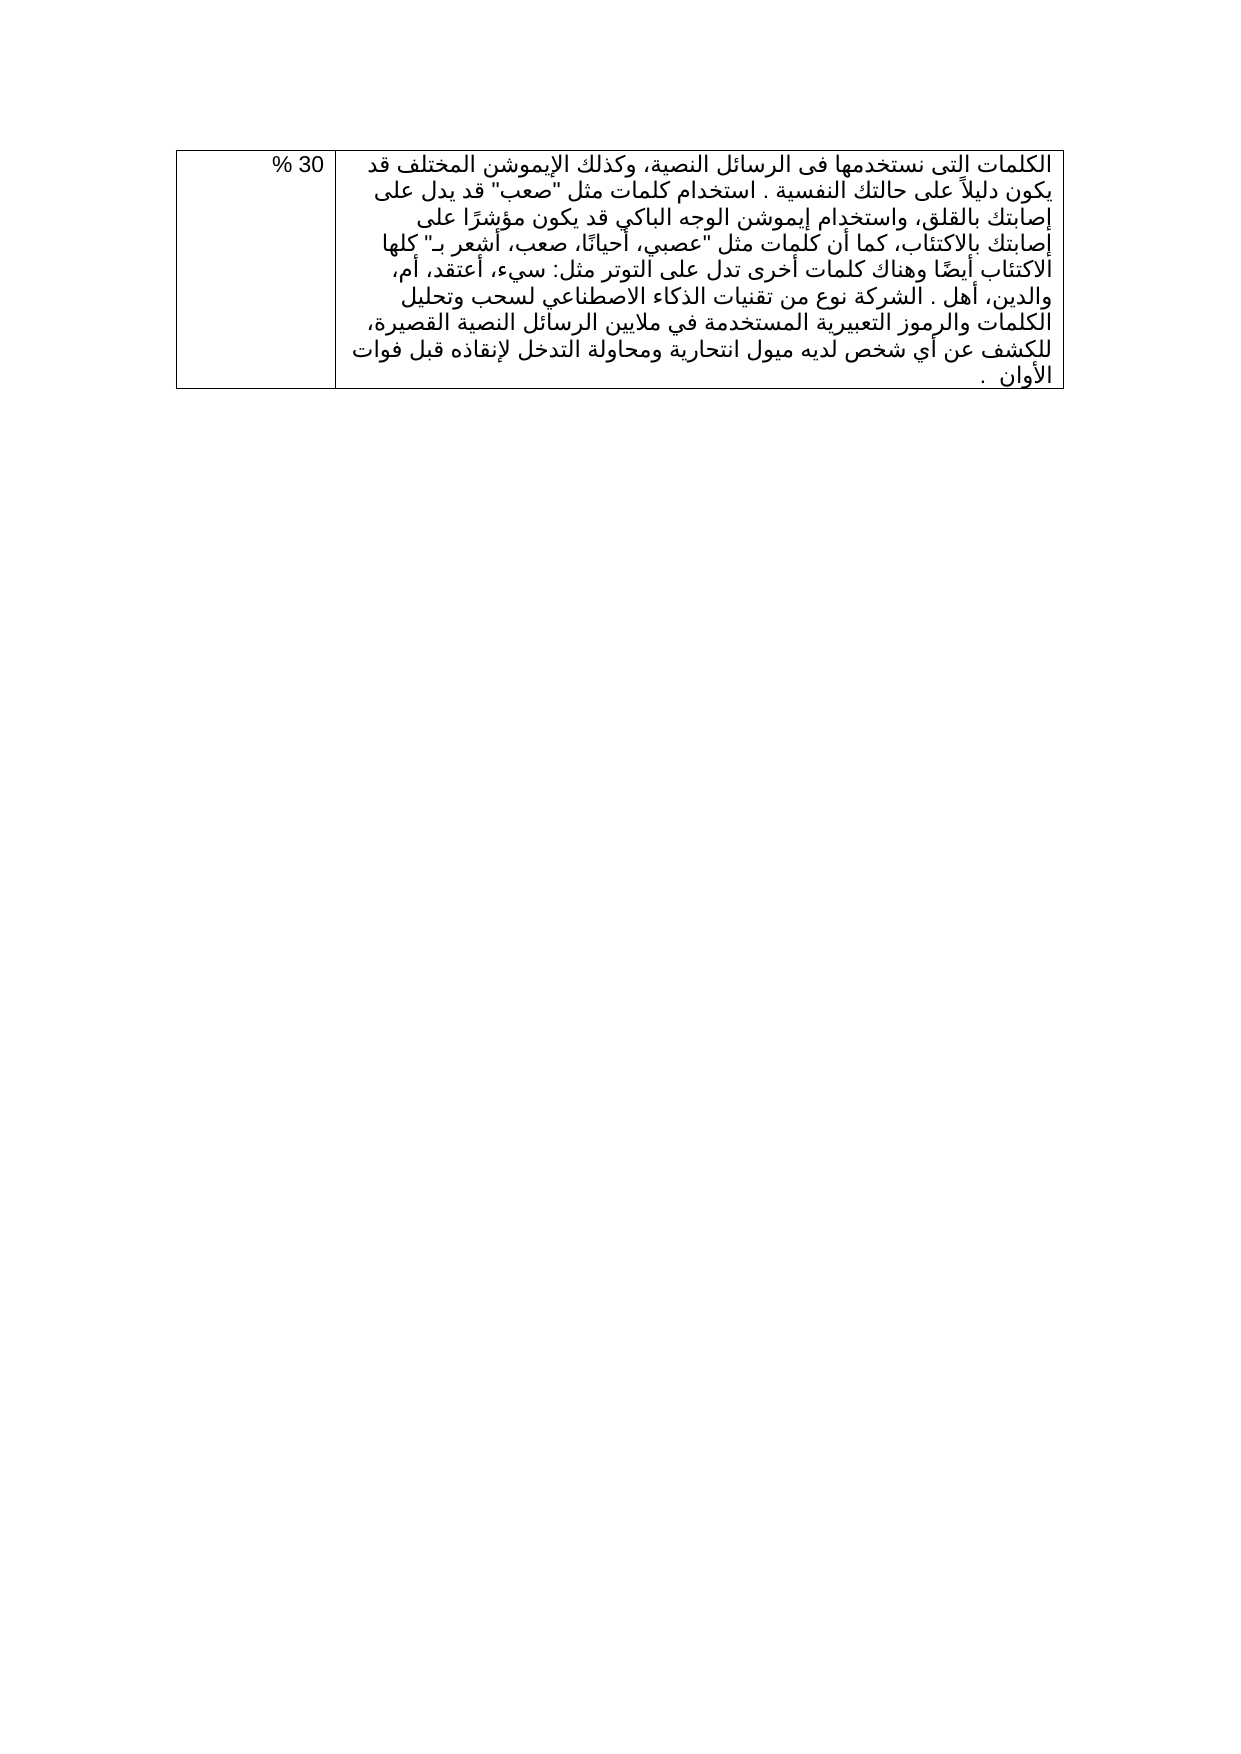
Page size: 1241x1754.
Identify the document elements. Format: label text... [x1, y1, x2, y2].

table_cell الكلمات التى نستخدمها فى الرسائل النصية، وكذلك الإيموشن المختلف قد يكون دليلاً على حالتك النفسية . استخدام كلمات مثل "صعب" قد يدل على إصابتك بالقلق، واستخدام إيموشن الوجه الباكي قد يكون مؤشرًا على إصابتك بالاكتئاب، كما أن كلمات مثل "عصبي، أحيانًا، صعب، أشعر بـ" كلها الاكتئاب أيضًا وهناك كلمات أخرى تدل على التوتر مثل: سيء، أعتقد، أم، والدين، أهل . الشركة نوع من تقنيات الذكاء الاصطناعي لسحب وتحليل الكلمات والرموز التعبيرية المستخدمة في ملايين الرسائل النصية القصيرة، للكشف عن أي شخص لديه ميول انتحارية ومحاولة التدخل لإنقاذه قبل فوات الأوان . [336, 151, 1063, 388]
table_cell 30 % [177, 151, 335, 388]
